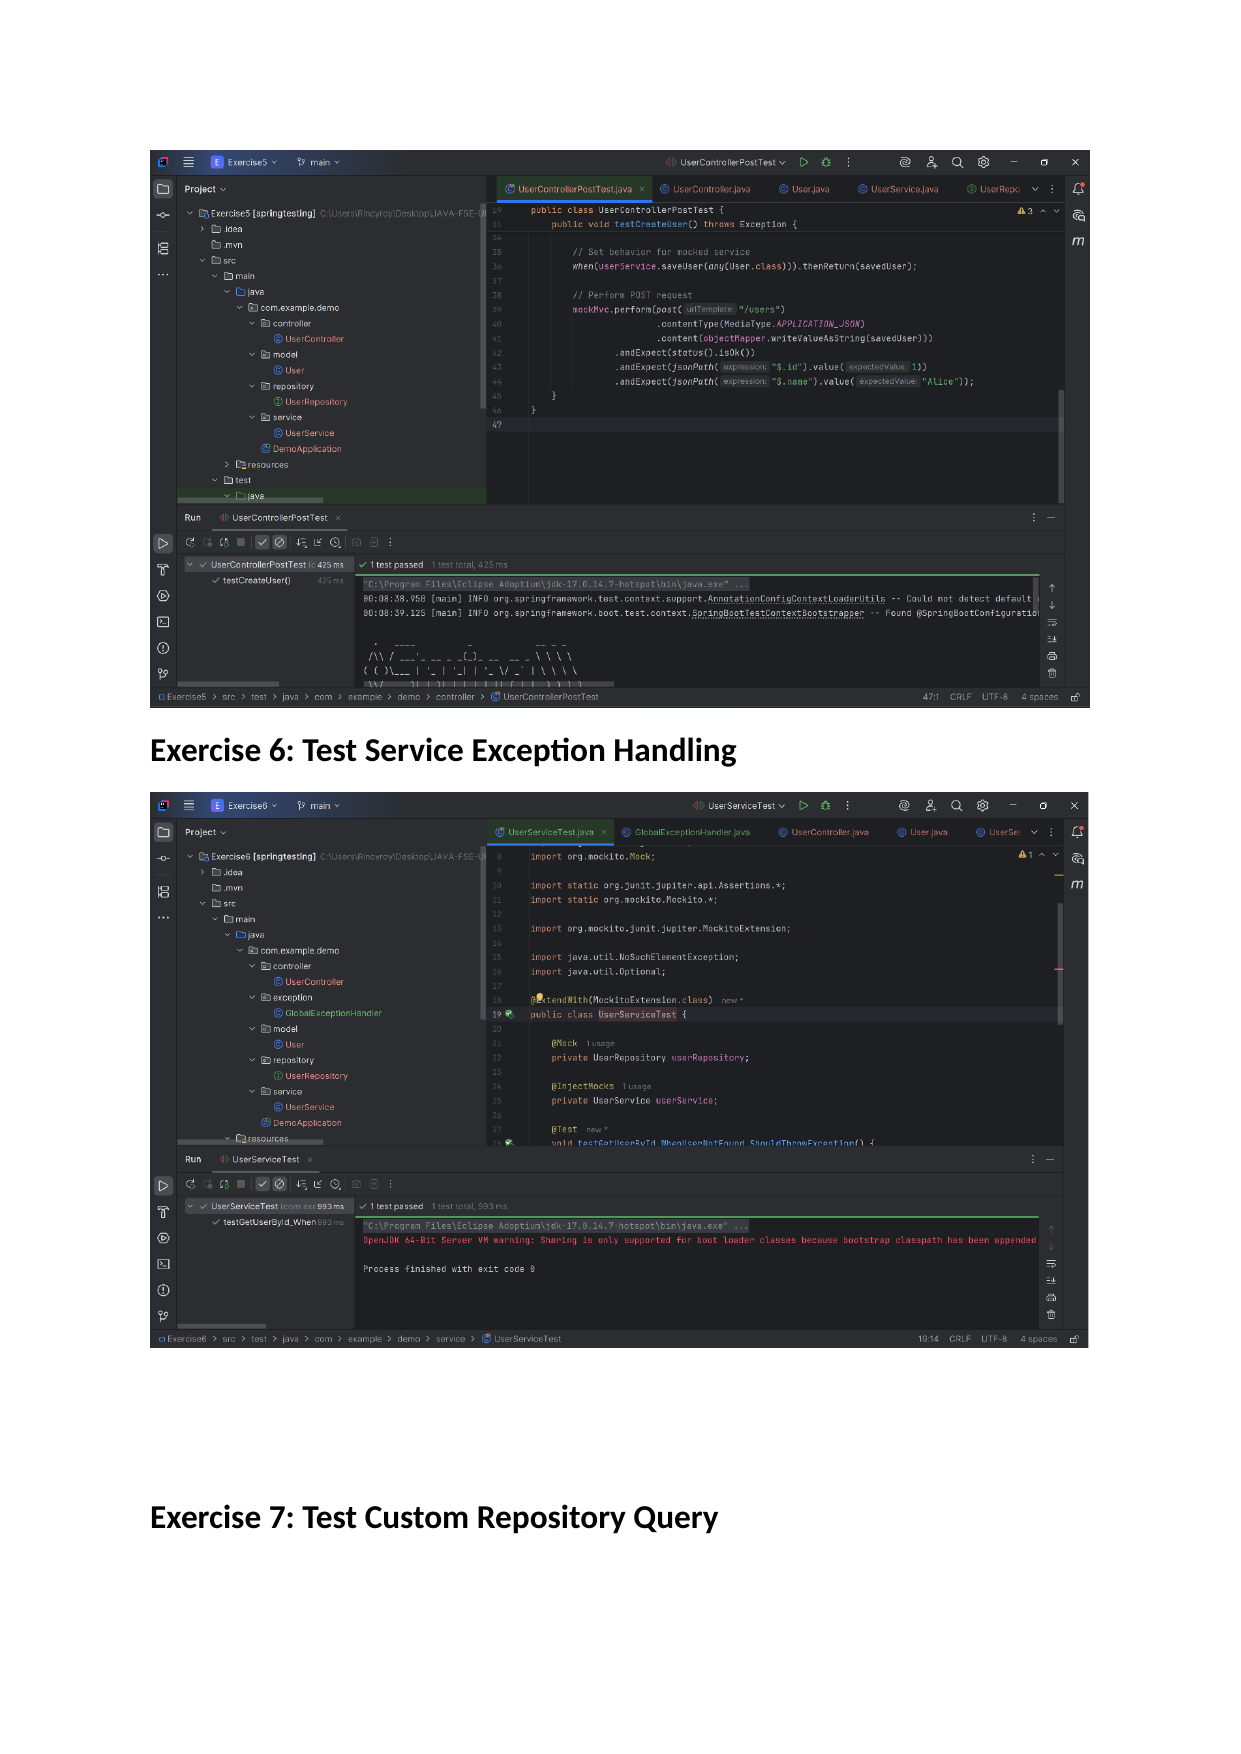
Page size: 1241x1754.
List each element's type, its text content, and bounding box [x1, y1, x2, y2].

picture [150, 792, 1089, 1348]
picture [150, 150, 1090, 708]
text Exercise 7: Test Custom Repository Query [150, 1496, 1090, 1537]
text Exercise 6: Test Service Exception Handling [150, 729, 1090, 770]
